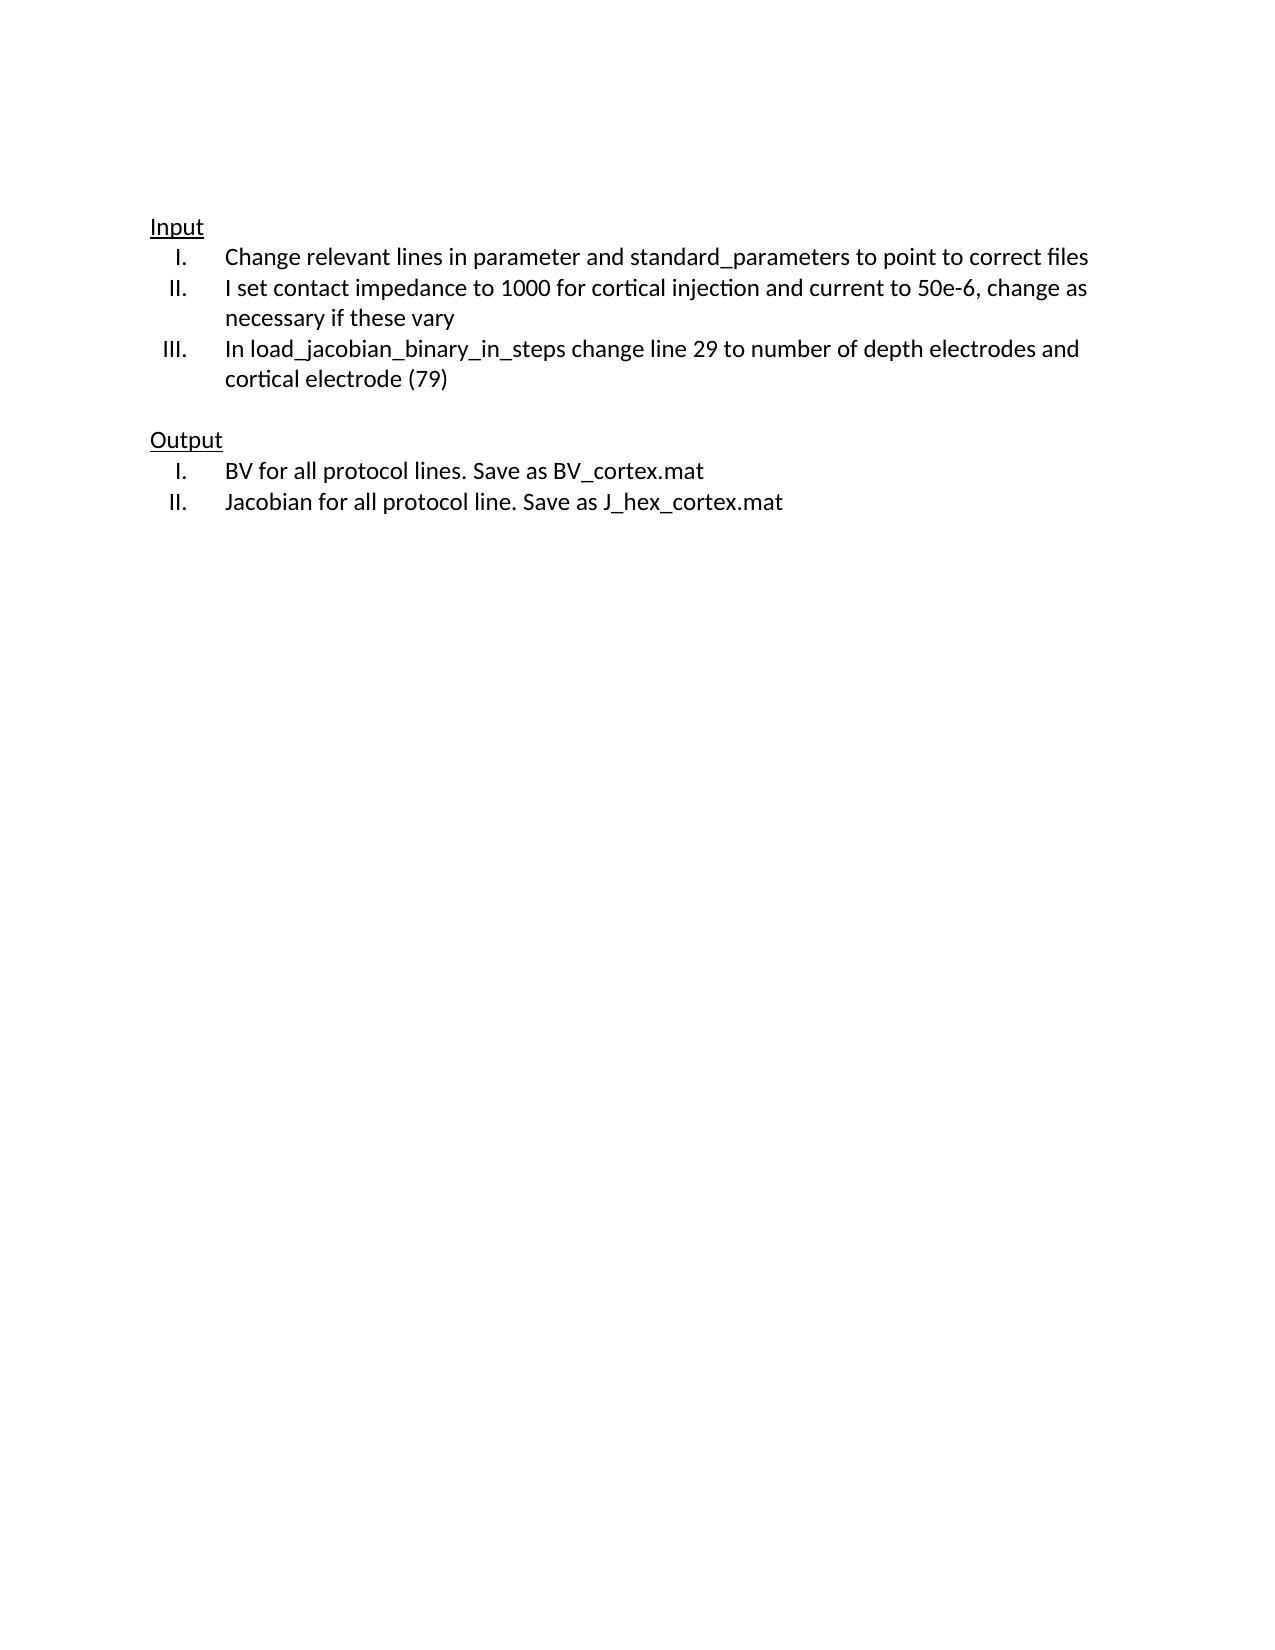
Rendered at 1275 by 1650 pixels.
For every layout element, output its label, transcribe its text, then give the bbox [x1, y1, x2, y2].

list Change relevant lines in parameter and standard_parameters to point to correct files [187, 242, 1125, 272]
list I set contact impedance to 1000 for cortical injection and current to 50e-6, change as necessary if these vary [187, 272, 1125, 333]
text Output [150, 425, 1125, 455]
list BV for all protocol lines. Save as BV_cortex.mat [187, 455, 1125, 486]
list In load_jacobian_binary_in_steps change line 29 to number of depth electrodes and cortical electrode (79) [187, 333, 1125, 394]
text Input [150, 211, 1125, 242]
list Jacobian for all protocol line. Save as J_hex_cortex.mat [187, 486, 1125, 516]
